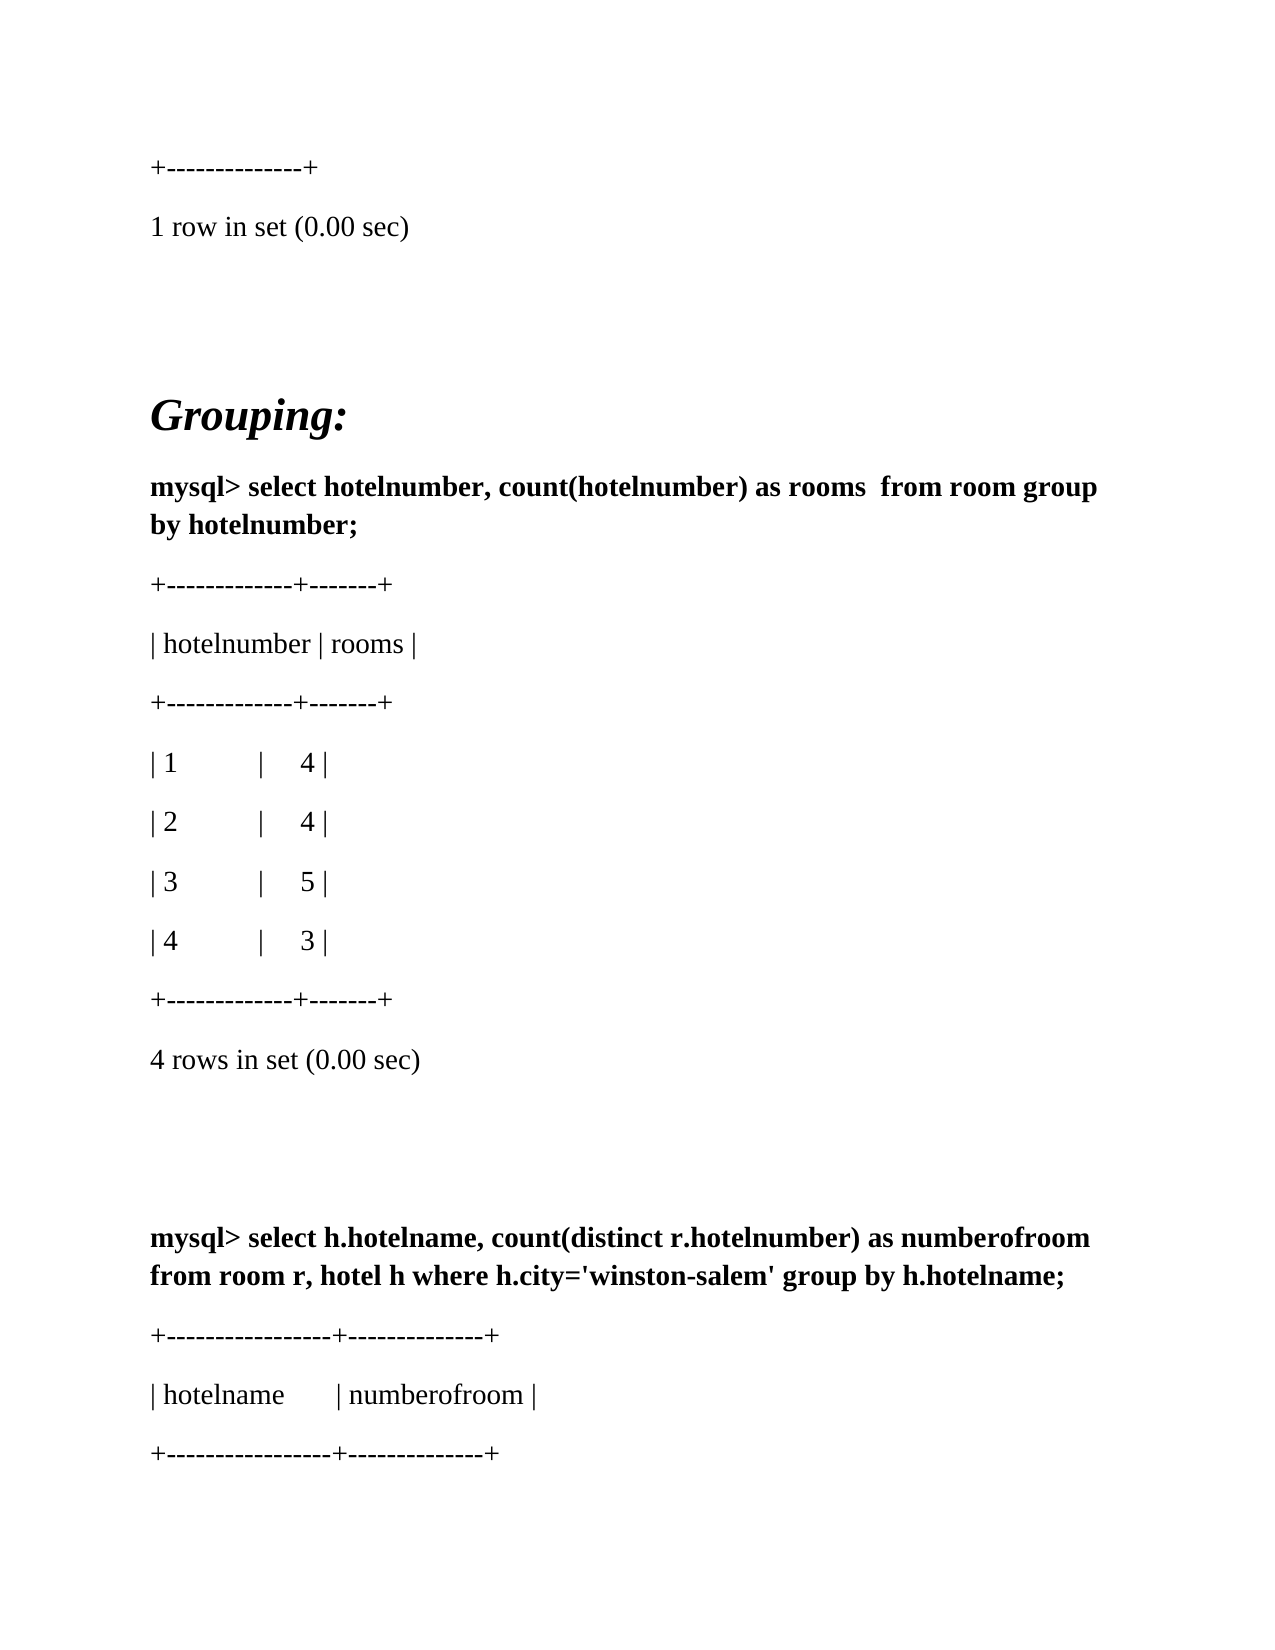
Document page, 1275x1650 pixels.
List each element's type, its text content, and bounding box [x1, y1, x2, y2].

text +-------------+-------+ [150, 567, 1125, 600]
text +--------------+ [150, 150, 1125, 183]
text +-----------------+--------------+ [150, 1437, 1125, 1470]
text | 3 | 5 | [150, 864, 1125, 897]
text 4 rows in set (0.00 sec) [150, 1042, 1125, 1075]
text | hotelnumber | rooms | [150, 626, 1125, 660]
text mysql> select hotelnumber, count(hotelnumber) as rooms from room group by hotelnumber; [150, 469, 1125, 541]
text Grouping: [150, 387, 1125, 440]
text | 2 | 4 | [150, 804, 1125, 838]
text | hotelname | numberofroom | [150, 1377, 1125, 1411]
text +-----------------+--------------+ [150, 1318, 1125, 1351]
text +-------------+-------+ [150, 686, 1125, 719]
text mysql> select h.hotelname, count(distinct r.hotelnumber) as numberofroom from room r, hotel h where h.city='winston-salem' group by h.hotelname; [150, 1220, 1125, 1292]
text +-------------+-------+ [150, 982, 1125, 1016]
text | 1 | 4 | [150, 745, 1125, 778]
text 1 row in set (0.00 sec) [150, 209, 1125, 243]
text | 4 | 3 | [150, 923, 1125, 957]
